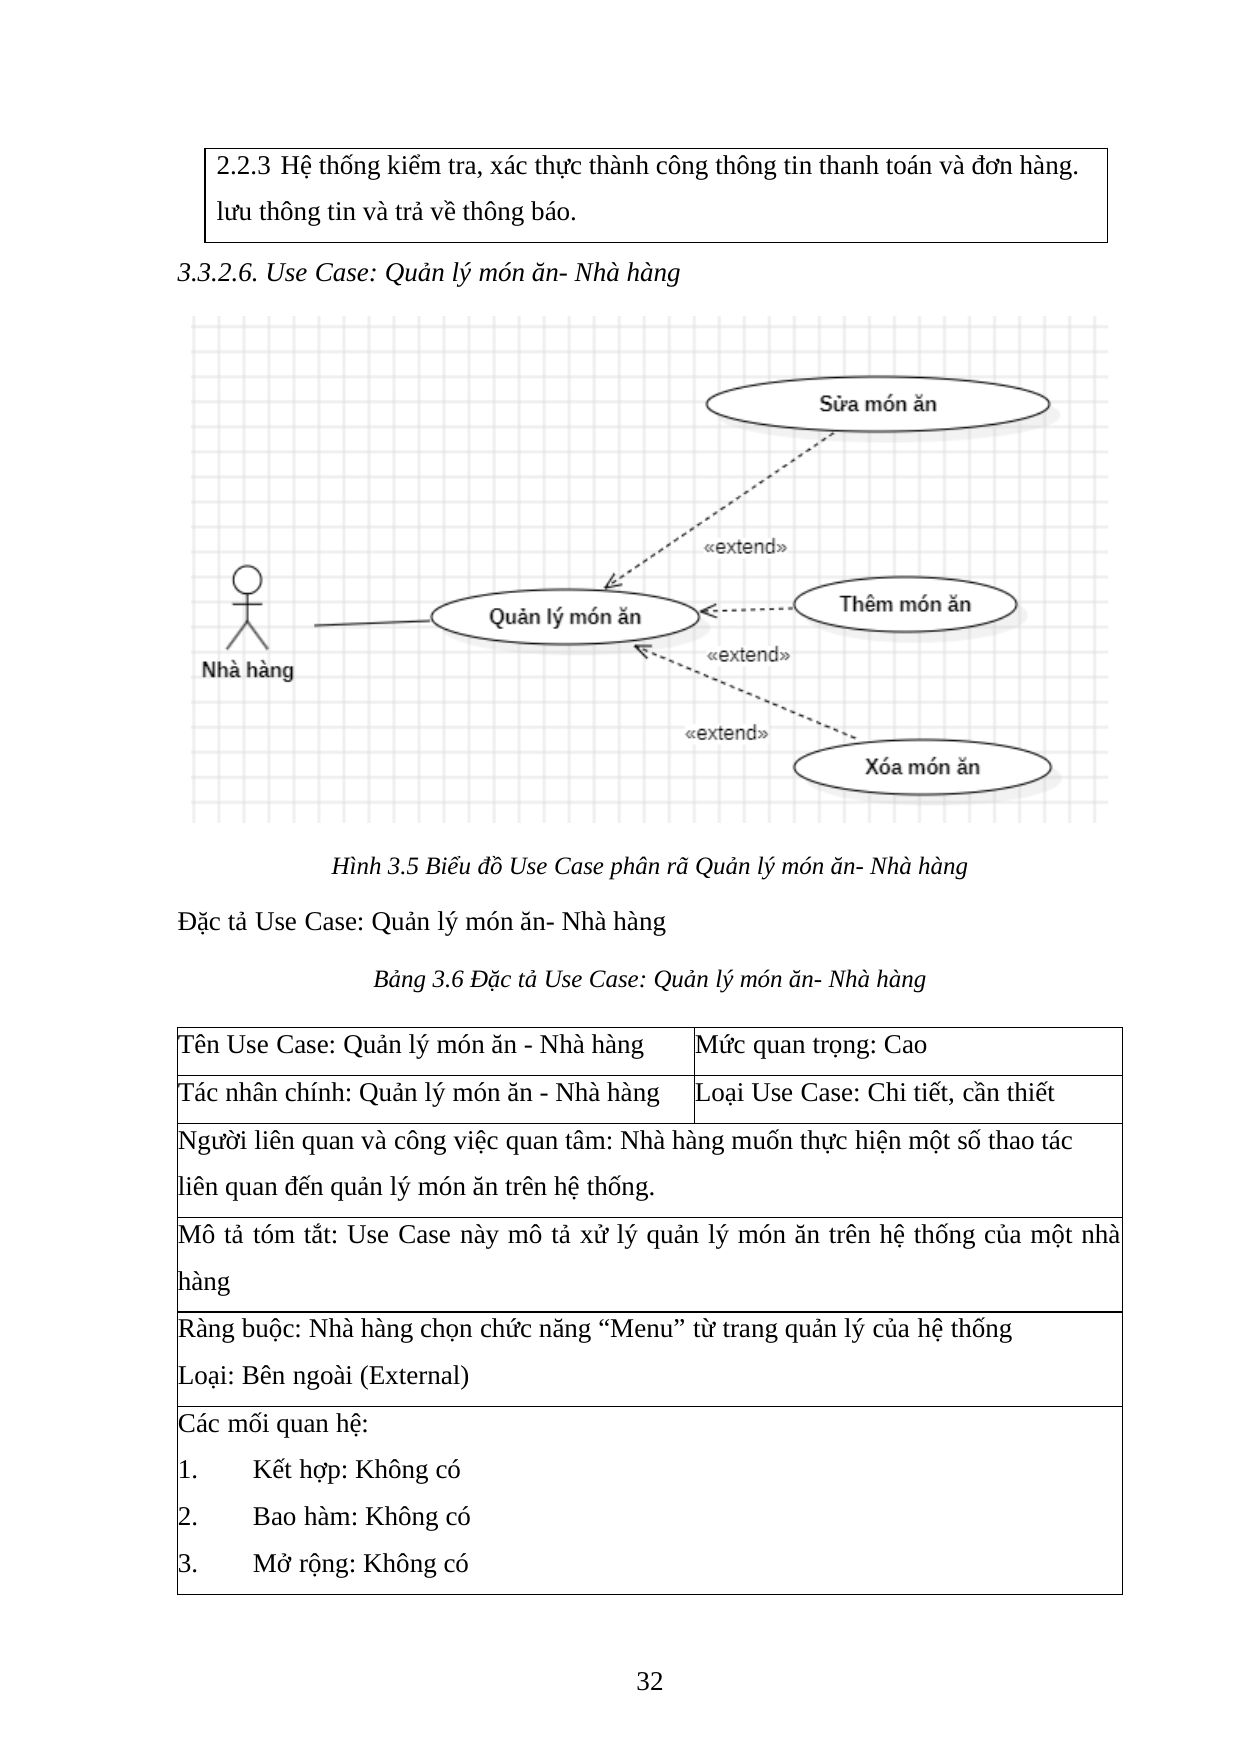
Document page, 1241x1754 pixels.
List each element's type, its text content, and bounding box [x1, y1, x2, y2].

table_header Tên Use Case: Quản lý món ăn - Nhà hàng [178, 1028, 694, 1075]
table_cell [206, 149, 1107, 242]
table_cell Loại Use Case: Chi tiết, cần thiết [695, 1076, 1122, 1123]
table_cell Ràng buộc: Nhà hàng chọn chức năng “Menu” từ trang quản lý của hệ thống Loại: Bên ngoài (External) [178, 1313, 1122, 1406]
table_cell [178, 1407, 1122, 1593]
text Hình 3.5 Biểu đồ Use Case phân rã Quản lý món ăn- Nhà hàng [177, 851, 1122, 879]
text Bảng 3.6 Đặc tả Use Case: Quản lý món ăn- Nhà hàng [177, 964, 1122, 992]
table_header Mức quan trọng: Cao [695, 1028, 1122, 1075]
picture [191, 316, 1109, 823]
table_cell Mô tả tóm tắt: Use Case này mô tả xử lý quản lý món ăn trên hệ thống của một nhà hàng [178, 1218, 1122, 1311]
table_cell Người liên quan và công việc quan tâm: Nhà hàng muốn thực hiện một số thao tác liên quan đến quản lý món ăn trên hệ thống. [178, 1124, 1122, 1217]
subtitle 3.3.2.6. Use Case: Quản lý món ăn- Nhà hàng [177, 256, 1122, 287]
table_cell Tác nhân chính: Quản lý món ăn - Nhà hàng [178, 1076, 694, 1123]
text Đặc tả Use Case: Quản lý món ăn- Nhà hàng [177, 904, 1122, 936]
